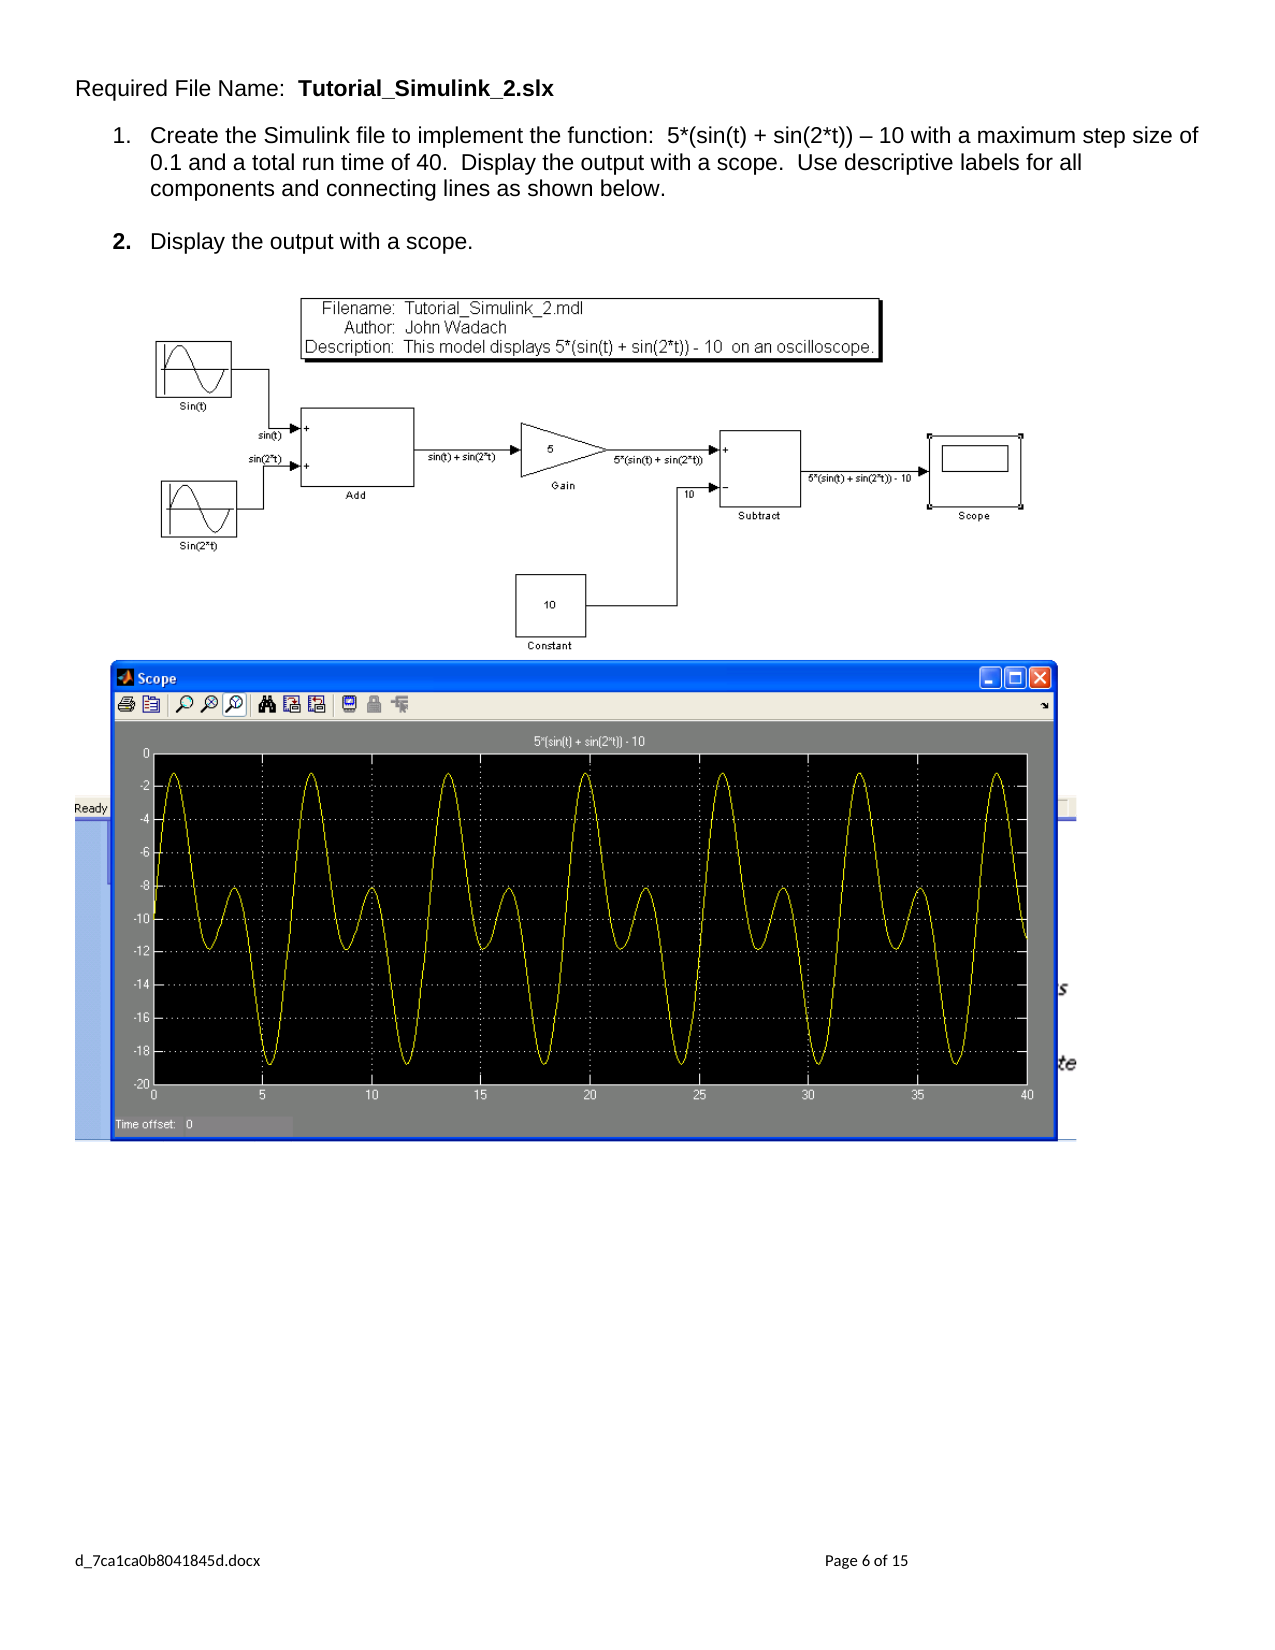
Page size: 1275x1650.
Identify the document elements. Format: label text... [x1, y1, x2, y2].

list Create the Simulink file to implement the function: 5*(sin(t) + sin(2*t)) – 10 with a maximum step size of 0.1 and a total run time of 40. Display the output with a scope. Use descriptive labels for all components and connecting lines as shown below. [112, 122, 1200, 201]
list Display the output with a scope. [112, 228, 1200, 254]
picture [75, 280, 1077, 1142]
text Required File Name: Tutorial_Simulink_2.slx [75, 75, 1200, 101]
